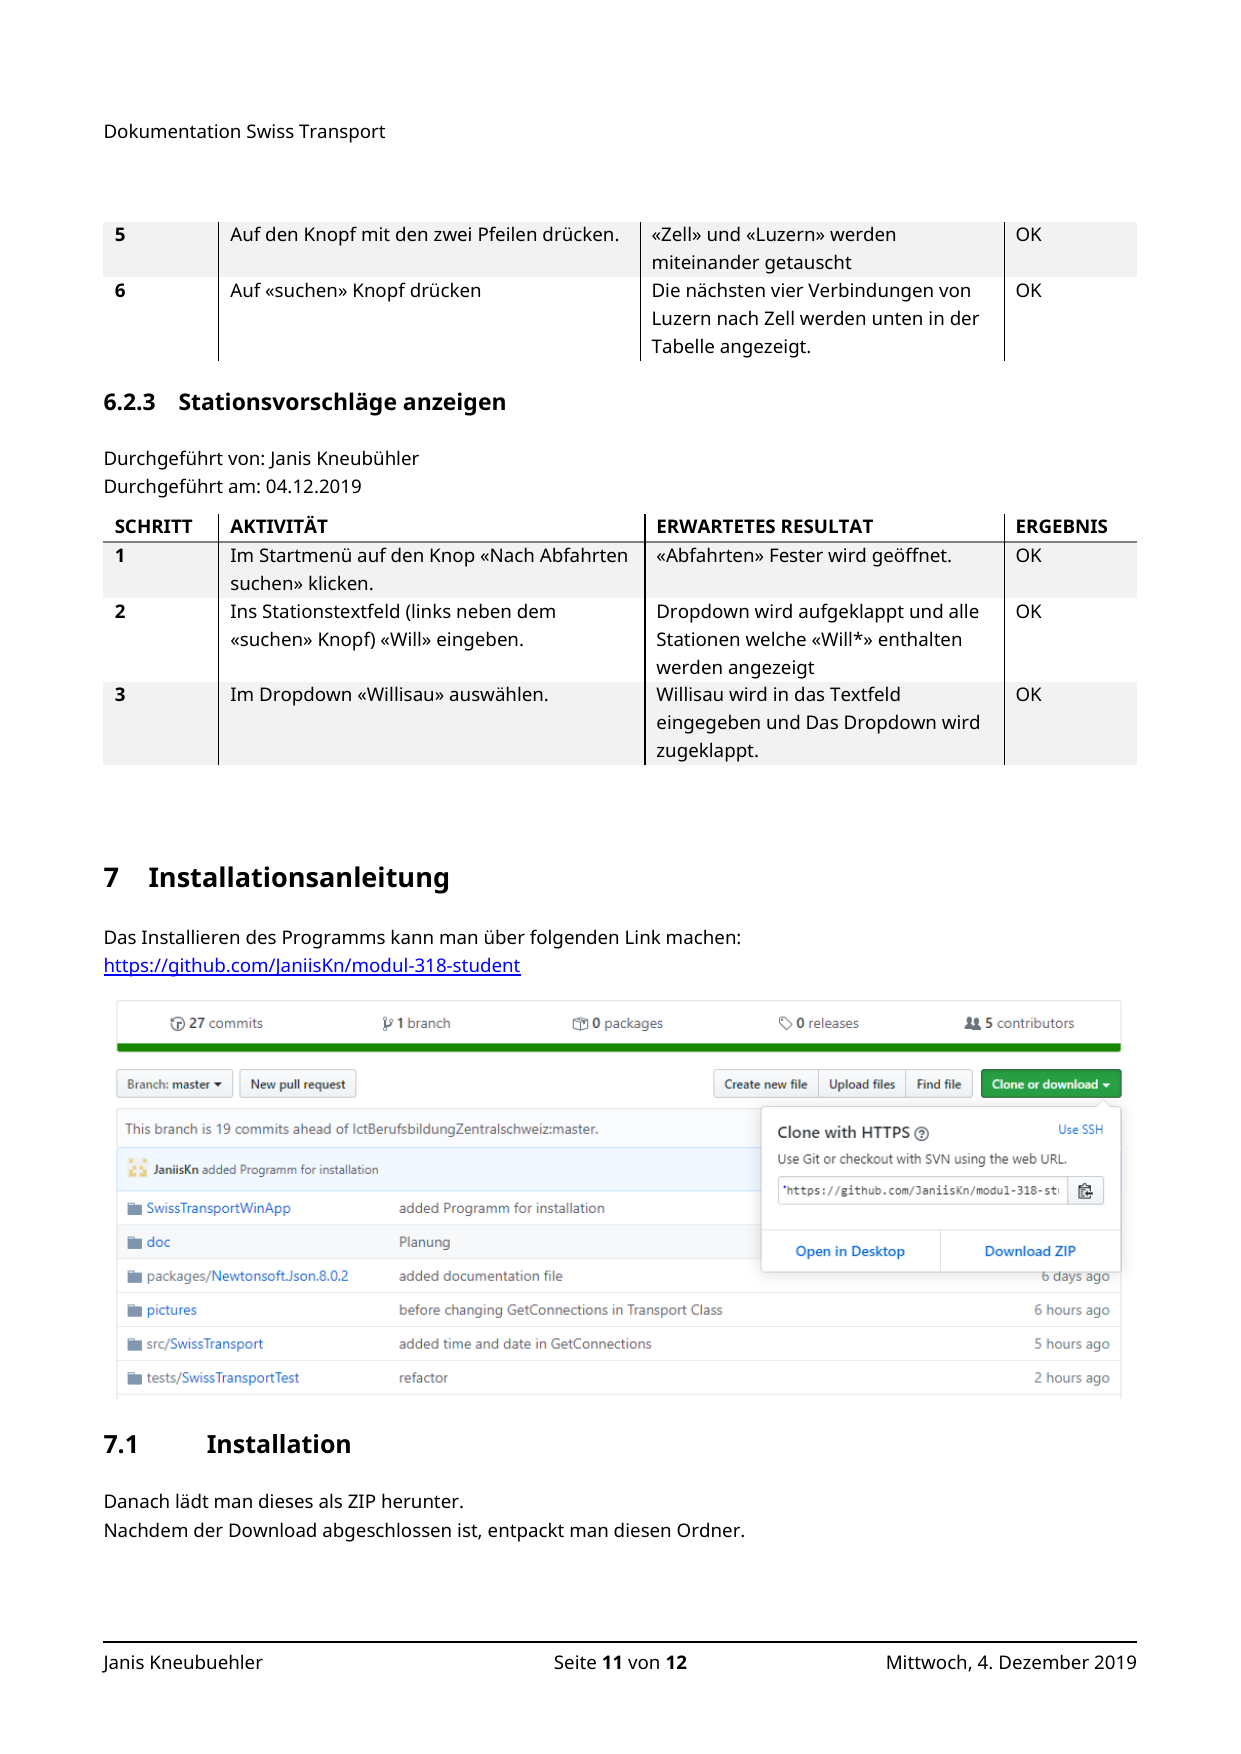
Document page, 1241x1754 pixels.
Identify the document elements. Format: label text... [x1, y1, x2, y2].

table_header Erwartetes Resultat [646, 514, 1004, 541]
table_cell Ins Stationstextfeld (links neben dem «suchen» Knopf) «Will» eingeben. [219, 598, 644, 682]
table_cell OK [1005, 682, 1137, 765]
table_cell 1 [103, 543, 218, 598]
subtitle Stationsvorschläge anzeigen [103, 386, 1137, 417]
table_cell OK [1005, 598, 1137, 682]
table_cell 5 [103, 222, 218, 277]
picture [103, 992, 1137, 1399]
table_cell «Zell» und «Luzern» werden miteinander getauscht [641, 222, 1004, 277]
subtitle Installationsanleitung [103, 859, 1137, 896]
table_header Aktivität [219, 514, 644, 541]
table_cell Im Startmenü auf den Knop «Nach Abfahrten suchen» klicken. [219, 543, 644, 598]
table_cell Im Dropdown «Willisau» auswählen. [219, 682, 644, 765]
table_cell OK [1005, 543, 1137, 598]
table_cell Auf «suchen» Knopf drücken [219, 277, 640, 361]
table_cell 3 [103, 682, 218, 765]
table_cell OK [1005, 277, 1137, 361]
table_cell Auf den Knopf mit den zwei Pfeilen drücken. [219, 222, 640, 277]
table_header ERGEBNIS [1005, 514, 1137, 541]
table_cell «Abfahrten» Fester wird geöffnet. [646, 543, 1004, 598]
text Durchgeführt von: Janis Kneubühler Durchgeführt am: 04.12.2019 [103, 445, 1137, 499]
table_cell 2 [103, 598, 218, 682]
table_cell OK [1005, 222, 1137, 277]
table_header Schritt [103, 514, 218, 541]
table_cell Die nächsten vier Verbindungen von Luzern nach Zell werden unten in der Tabelle angezeigt. [641, 277, 1004, 361]
table_cell 6 [103, 277, 218, 361]
text Das Installieren des Programms kann man über folgenden Link machen: https://github.com/JaniisKn/modul-318-student [103, 924, 1137, 978]
table_cell Dropdown wird aufgeklappt und alle Stationen welche «Will*» enthalten werden angezeigt [646, 598, 1004, 682]
subtitle Installation [103, 1426, 1137, 1461]
table_cell Willisau wird in das Textfeld eingegeben und Das Dropdown wird zugeklappt. [646, 682, 1004, 765]
